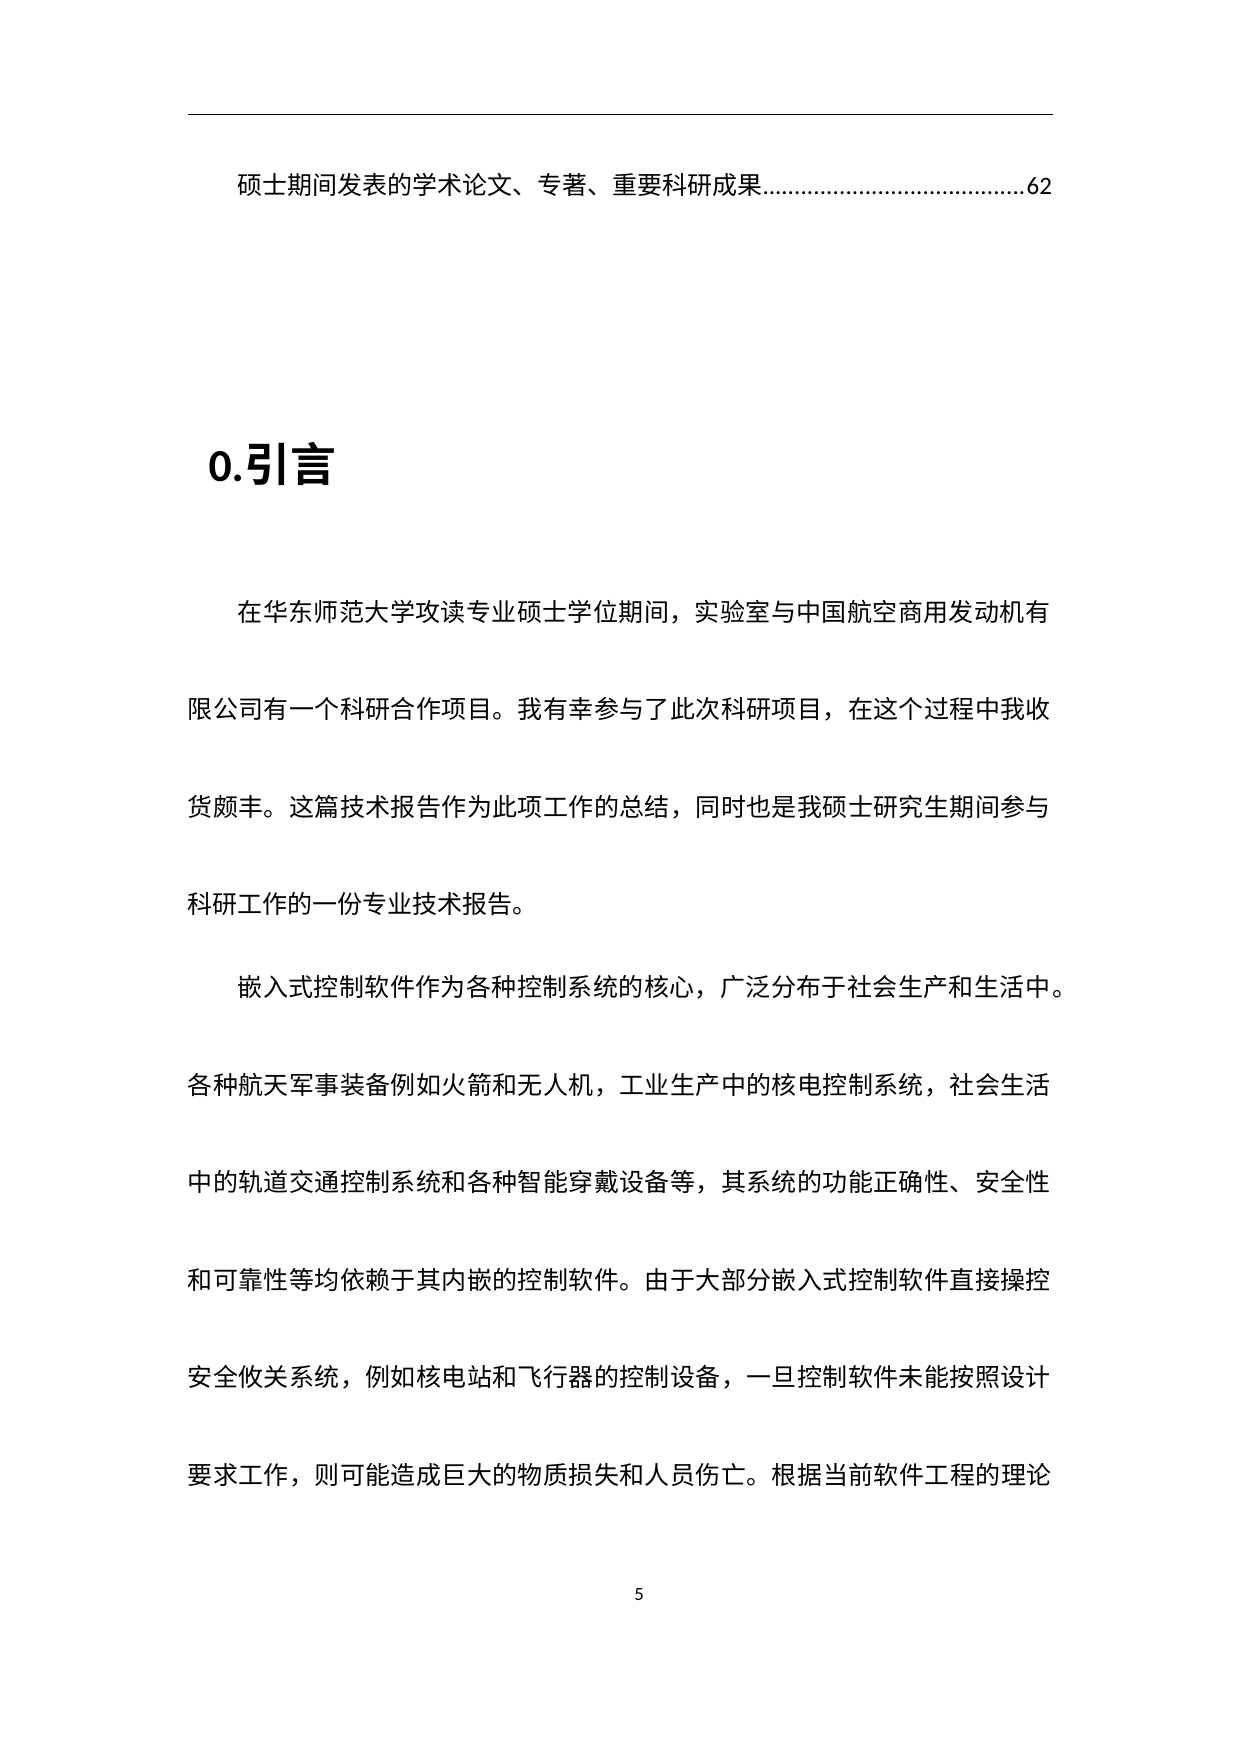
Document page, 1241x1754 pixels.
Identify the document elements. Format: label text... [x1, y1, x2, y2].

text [187, 953, 1053, 1506]
subtitle 0.引言 [208, 413, 1053, 510]
text 在华东师范大学攻读专业硕士学位期间，实验室与中国航空商用发动机有限公司有一个科研合作项目。我有幸参与了此次科研项目，在这个过程中我收货颇丰。这篇技术报告作为此项工作的总结，同时也是我硕士研究生期间参与科研工作的一份专业技术报告。 [187, 578, 1053, 935]
